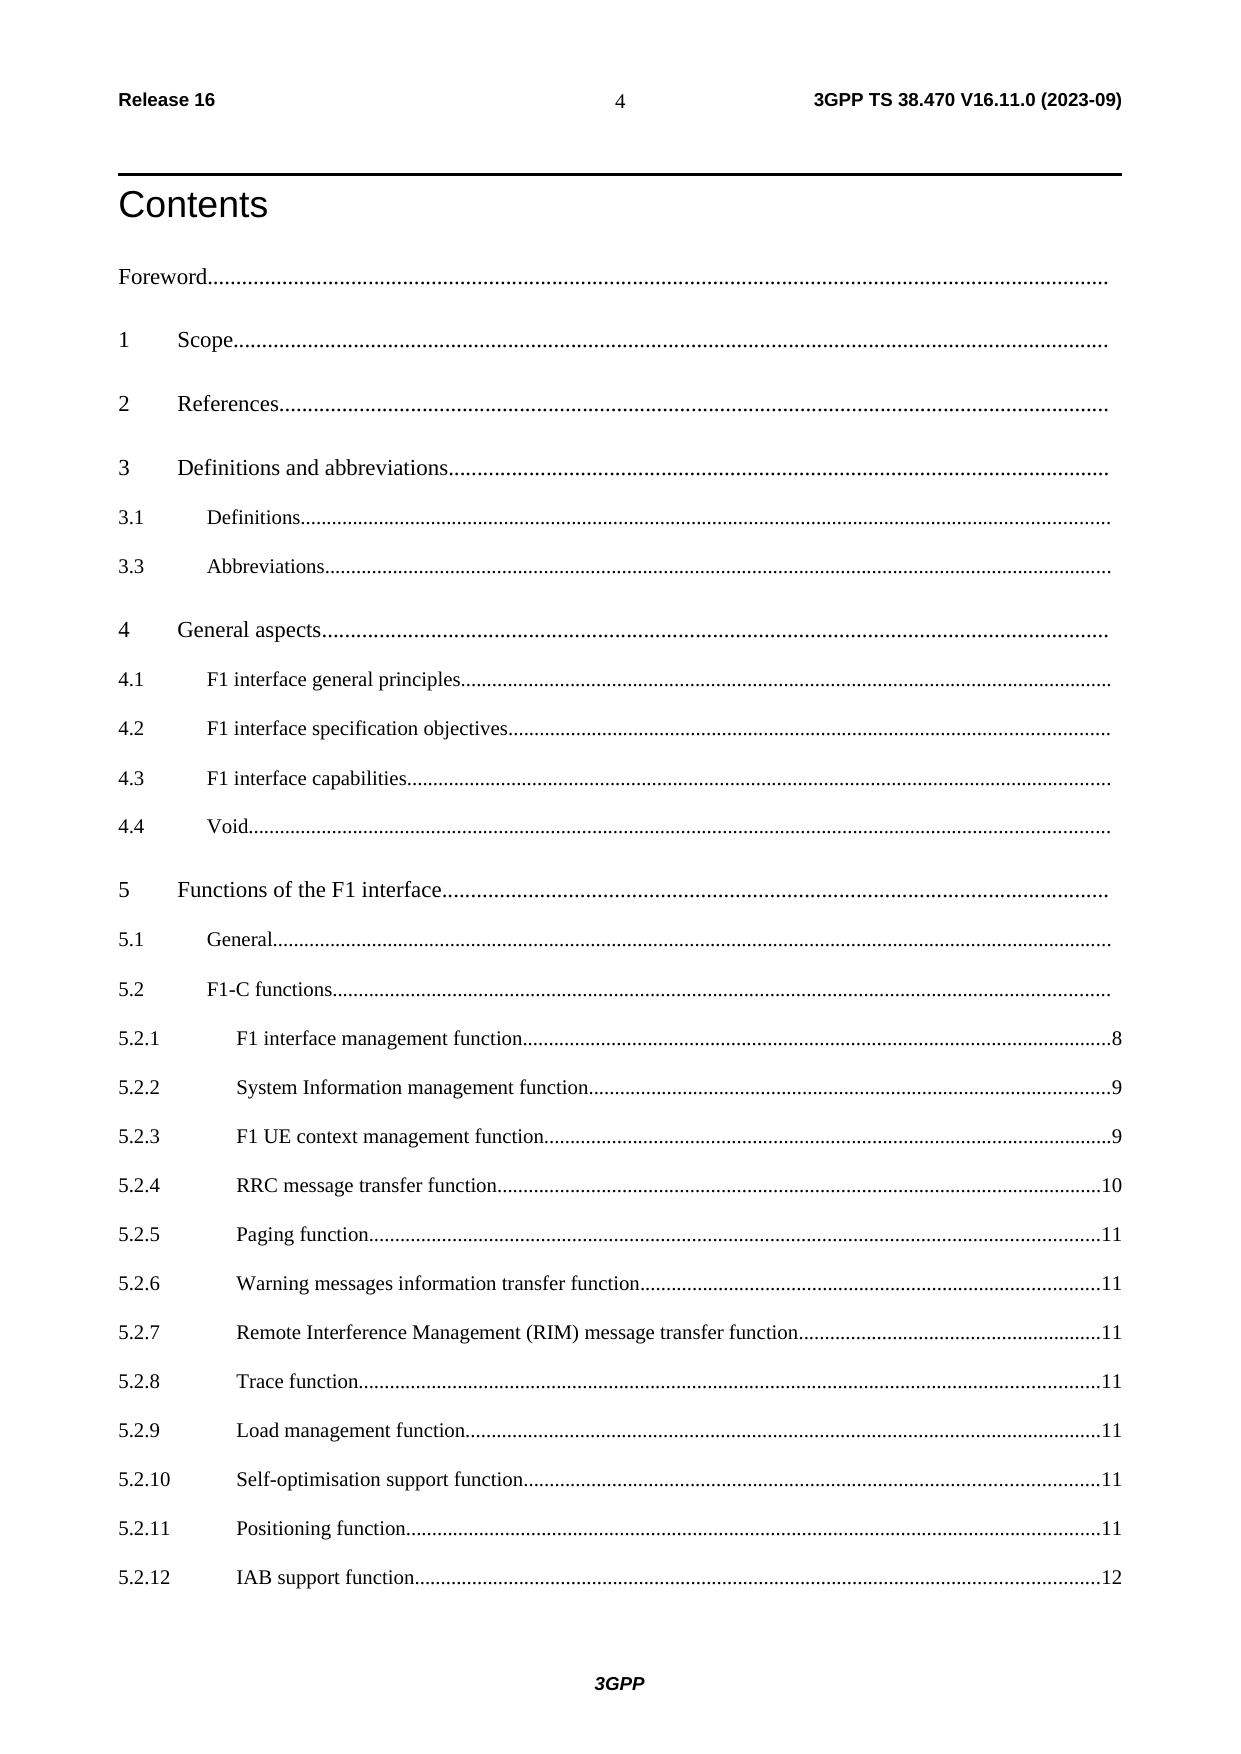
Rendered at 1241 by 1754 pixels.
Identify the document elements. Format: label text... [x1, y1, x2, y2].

text 5.2.1 F1 interface management function 8 [118, 1026, 1122, 1049]
text 5.2.6 Warning messages information transfer function 11 [118, 1271, 1122, 1295]
text Contents [118, 176, 1122, 225]
text 5.2.2 System Information management function 9 [118, 1074, 1122, 1099]
text 5.2.11 Positioning function 11 [118, 1516, 1122, 1540]
text 2 References 6 [118, 390, 1078, 416]
text 3.3 Abbreviations 7 [118, 554, 1078, 578]
text 5.2.12 IAB support function 12 [118, 1565, 1122, 1589]
text 4.2 F1 interface specification objectives 8 [118, 716, 1078, 740]
text 5 Functions of the F1 interface 8 [118, 876, 1078, 902]
text 4.1 F1 interface general principles 7 [118, 667, 1078, 691]
text 3 Definitions and abbreviations 6 [118, 454, 1078, 480]
text 5.2.7 Remote Interference Management (RIM) message transfer function 11 [118, 1320, 1122, 1344]
text 4 General aspects 7 [118, 616, 1078, 642]
text 5.1 General 8 [118, 927, 1078, 951]
text 5.2.5 Paging function 11 [118, 1222, 1122, 1246]
text 3.1 Definitions 6 [118, 505, 1078, 529]
text 4.4 Void 8 [118, 814, 1078, 838]
text 5.2.8 Trace function 11 [118, 1369, 1122, 1393]
text 5.2.4 RRC message transfer function 10 [118, 1173, 1122, 1197]
text 4.3 F1 interface capabilities 8 [118, 765, 1078, 789]
text 5.2.3 F1 UE context management function 9 [118, 1124, 1122, 1148]
text 5.2.10 Self-optimisation support function 11 [118, 1467, 1122, 1491]
text 5.2.9 Load management function 11 [118, 1418, 1122, 1442]
text Foreword 5 [118, 263, 1078, 289]
text 1 Scope 6 [118, 326, 1078, 353]
text 5.2 F1-C functions 8 [118, 976, 1078, 1001]
